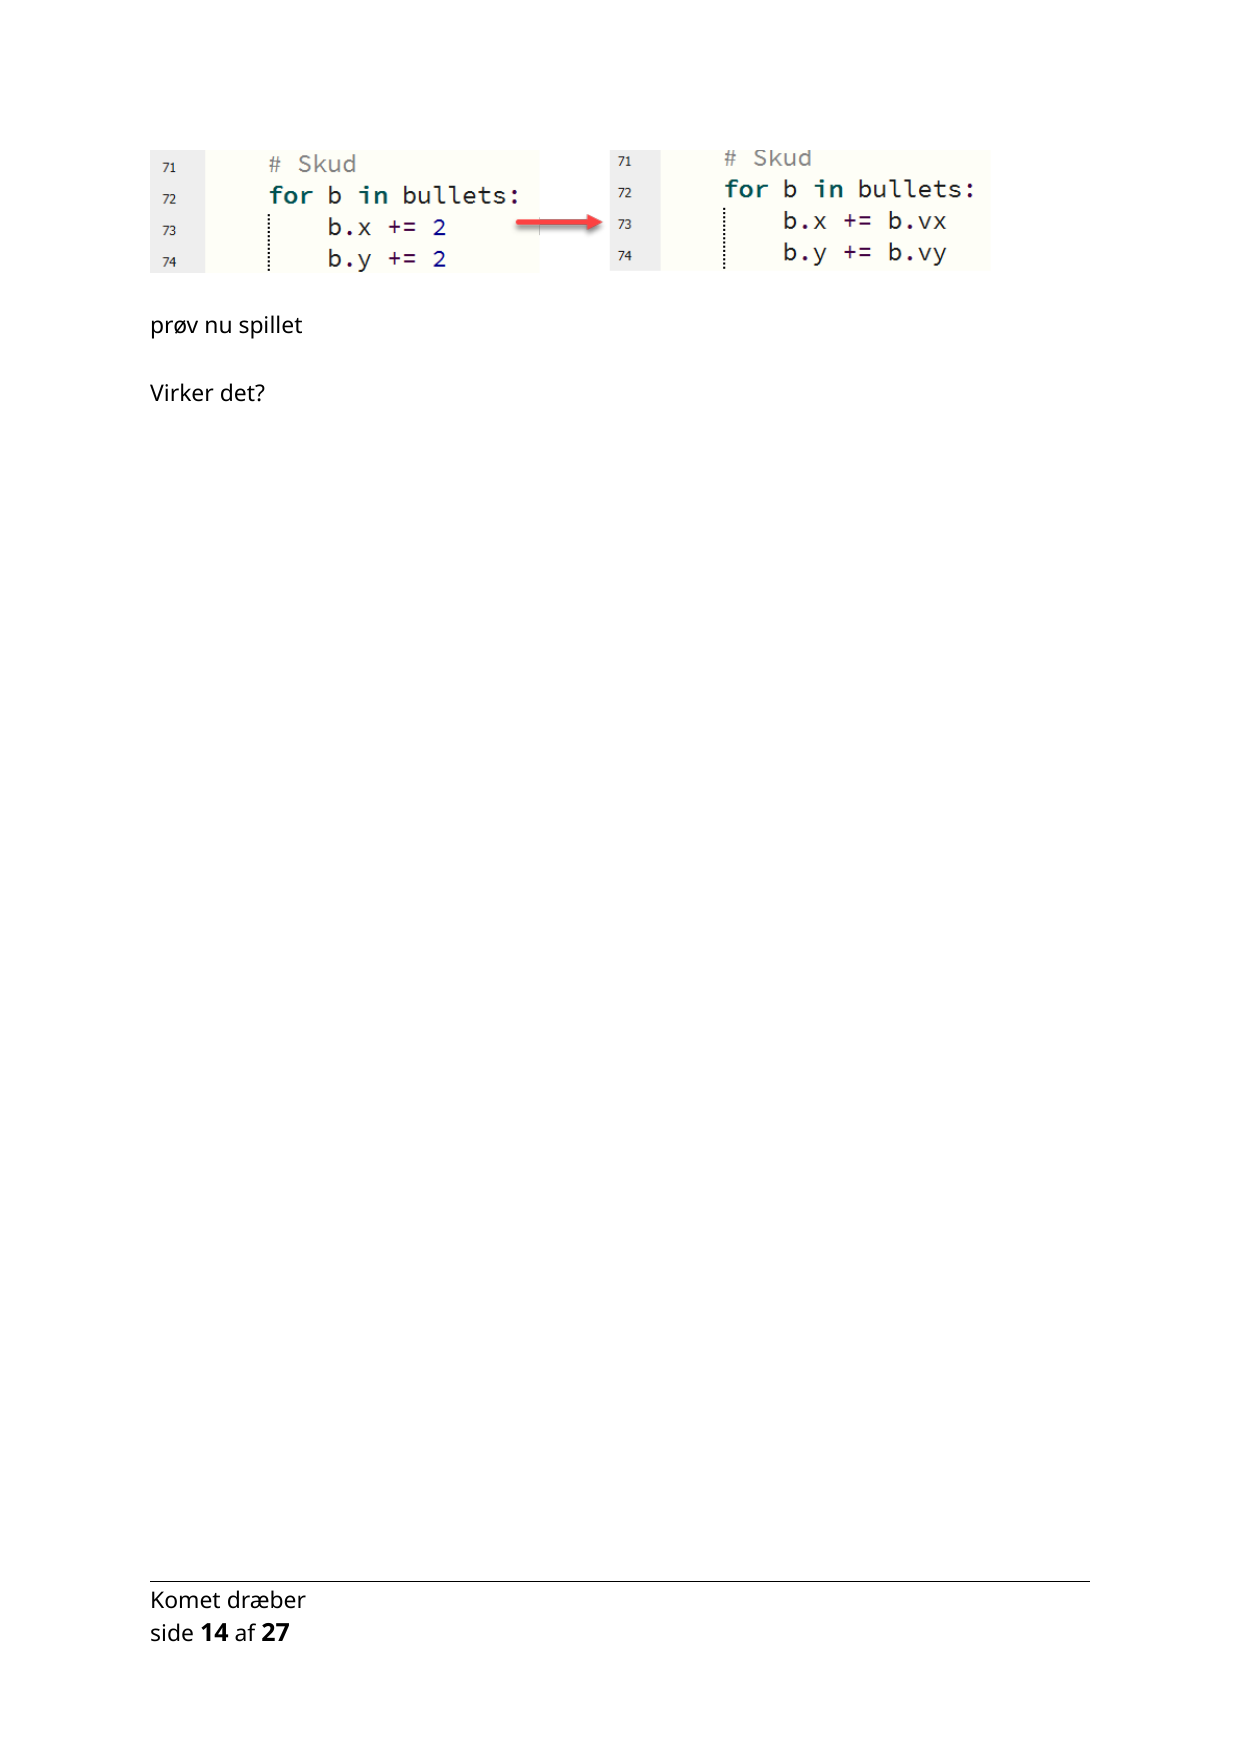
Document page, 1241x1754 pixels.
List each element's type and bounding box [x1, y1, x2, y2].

text [150, 150, 1090, 408]
picture [150, 150, 991, 273]
